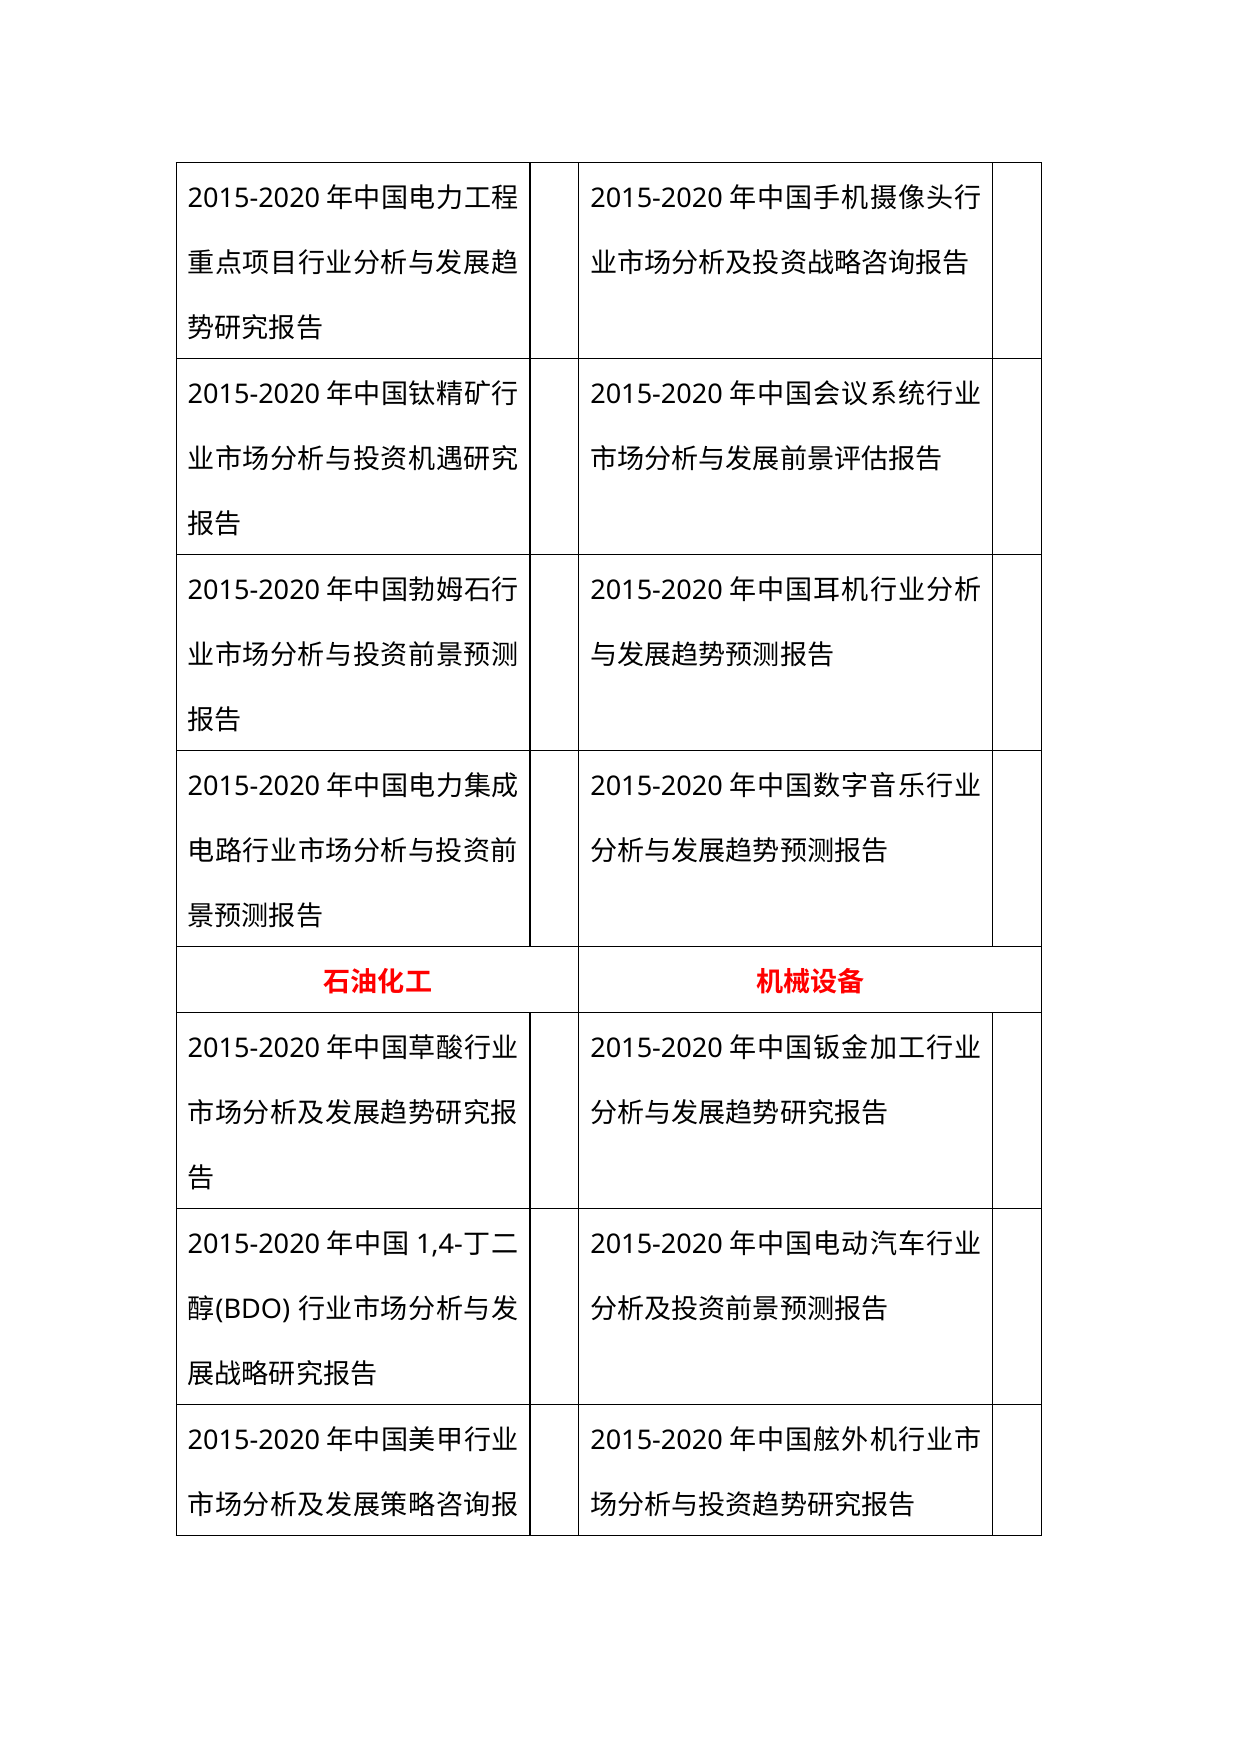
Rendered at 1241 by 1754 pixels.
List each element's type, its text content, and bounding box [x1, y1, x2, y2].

table_cell [531, 1405, 578, 1535]
table_cell 2015-2020年中国电力工程重点项目行业分析与发展趋势研究报告 [177, 163, 529, 358]
table_cell 2015-2020年中国钛精矿行业市场分析与投资机遇研究报告 [177, 359, 529, 554]
table_cell [993, 359, 1041, 554]
table_cell 2015-2020年中国勃姆石行业市场分析与投资前景预测报告 [177, 555, 529, 750]
table_cell 2015-2020年中国草酸行业市场分析及发展趋势研究报告 [177, 1013, 529, 1208]
table_cell 石油化工 [177, 947, 578, 1012]
table_cell 2015-2020年中国1,4-丁二醇(BDO) 行业市场分析与发展战略研究报告 [177, 1209, 529, 1404]
table_cell 2015-2020年中国手机摄像头行业市场分析及投资战略咨询报告 [579, 163, 992, 358]
table_cell 2015-2020年中国钣金加工行业分析与发展趋势研究报告 [579, 1013, 992, 1208]
table_cell 2015-2020年中国电动汽车行业分析及投资前景预测报告 [579, 1209, 992, 1404]
table_cell [531, 359, 578, 554]
table_cell [531, 163, 578, 358]
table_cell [579, 1405, 992, 1535]
table_cell 机械设备 [579, 947, 1041, 1012]
table_cell [993, 163, 1041, 358]
table_cell [531, 555, 578, 750]
table_cell [531, 751, 578, 946]
table_cell 2015-2020年中国电力集成电路行业市场分析与投资前景预测报告 [177, 751, 529, 946]
table_cell [531, 1013, 578, 1208]
table_cell [993, 751, 1041, 946]
table_cell 2015-2020年中国耳机行业分析与发展趋势预测报告 [579, 555, 992, 750]
table_cell [993, 555, 1041, 750]
table_cell [993, 1209, 1041, 1404]
table_cell 2015-2020年中国会议系统行业市场分析与发展前景评估报告 [579, 359, 992, 554]
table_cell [177, 1405, 529, 1535]
table_cell [993, 1013, 1041, 1208]
table_cell [531, 1209, 578, 1404]
table_cell 2015-2020年中国数字音乐行业分析与发展趋势预测报告 [579, 751, 992, 946]
table_cell [993, 1405, 1041, 1535]
